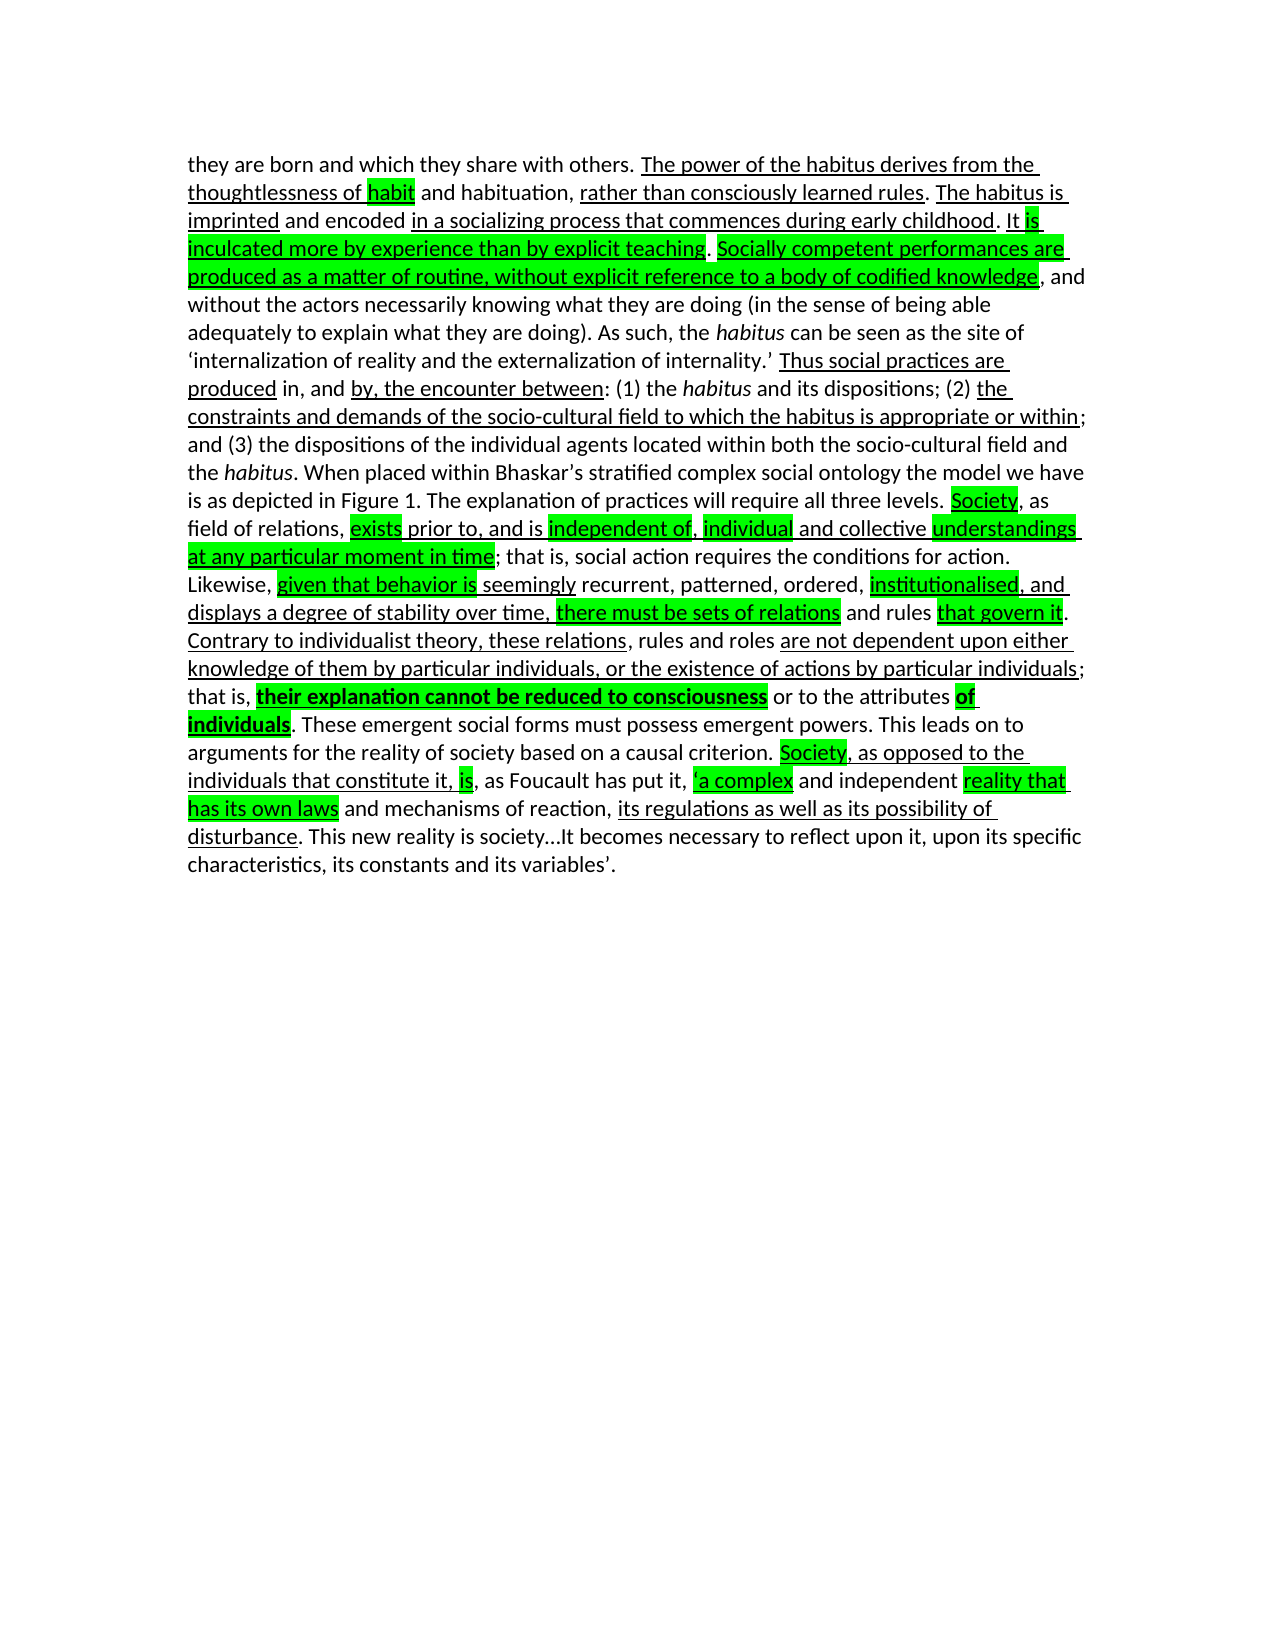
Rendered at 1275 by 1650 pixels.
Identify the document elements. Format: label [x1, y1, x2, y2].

text [187, 150, 1087, 878]
